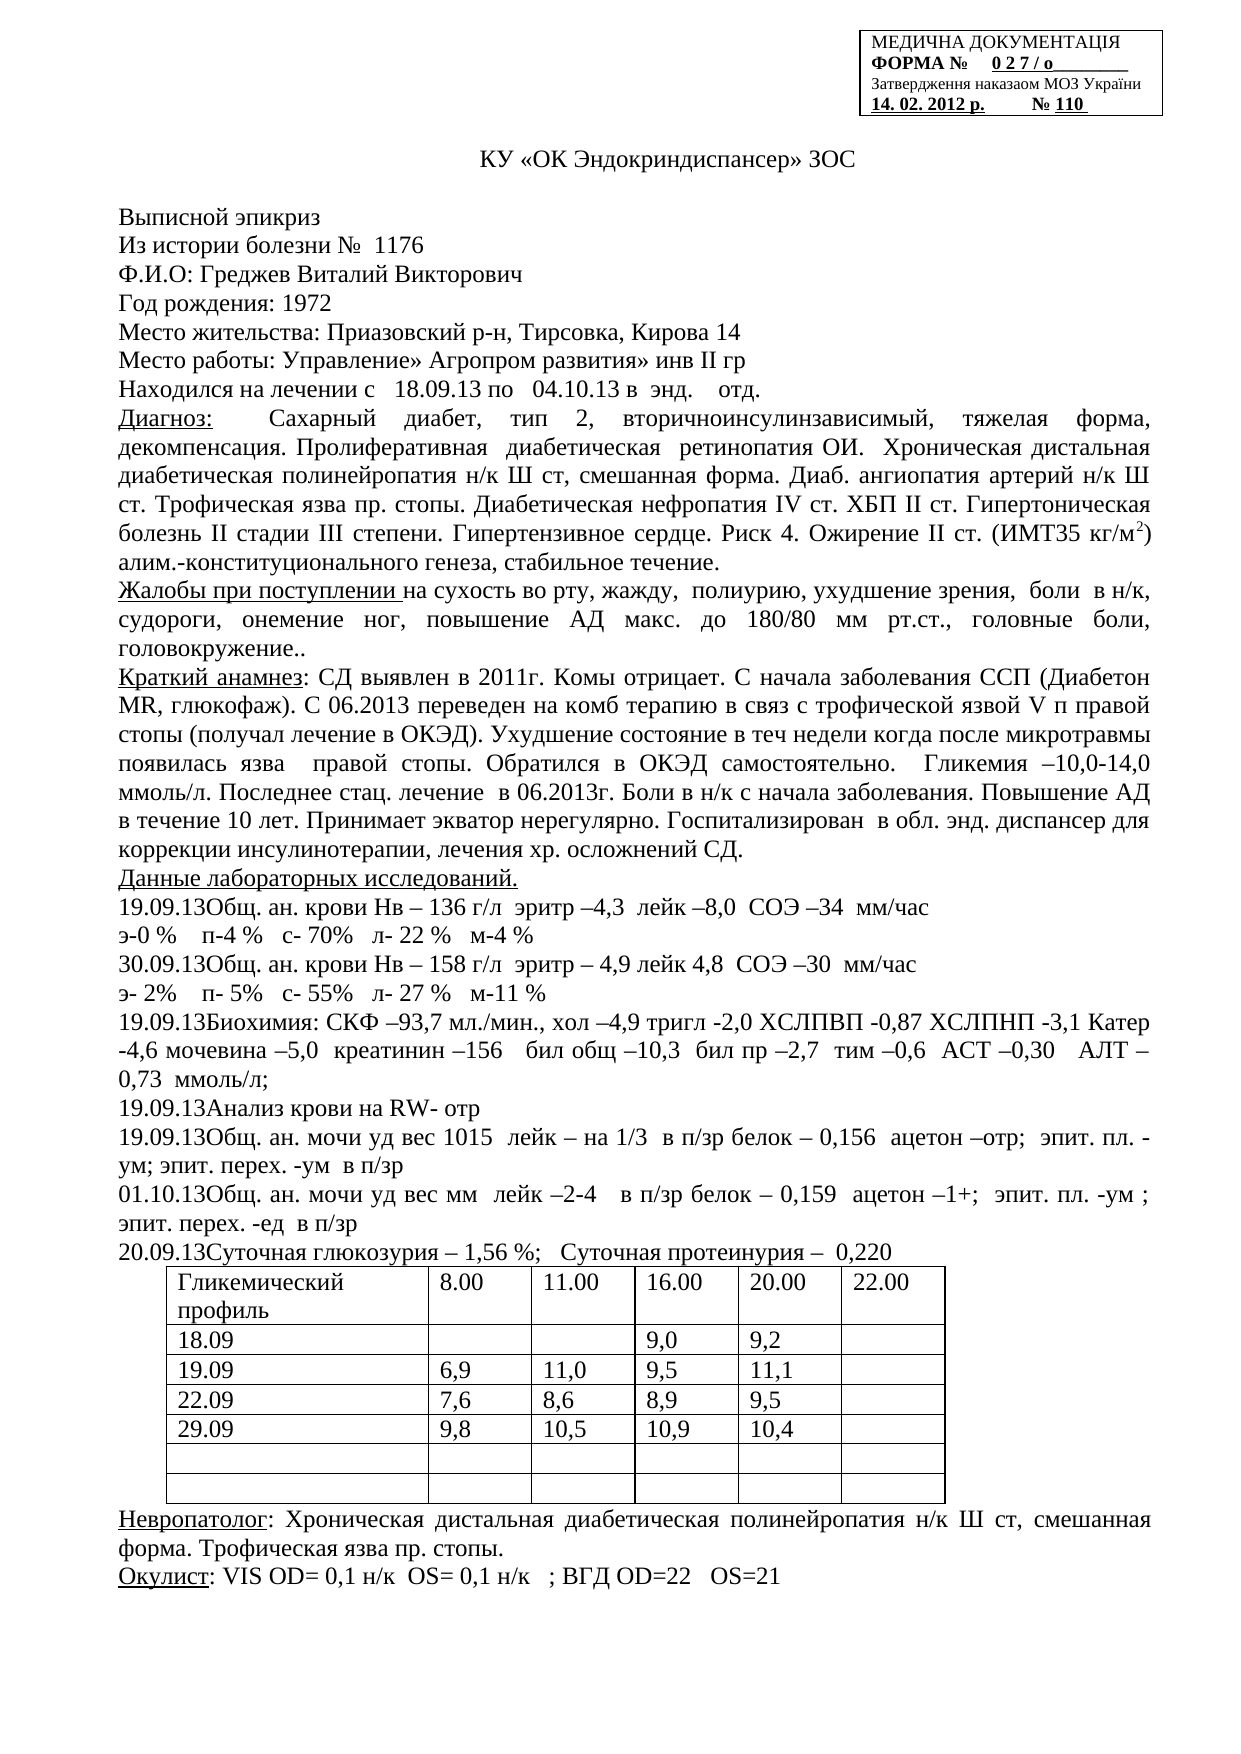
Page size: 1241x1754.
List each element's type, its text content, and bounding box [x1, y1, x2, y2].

subtitle Ф.И.О: Греджев Виталий Викторович [118, 259, 1152, 288]
table_cell 11,1 [739, 1355, 841, 1384]
table_cell 10,5 [532, 1415, 634, 1443]
table_cell [842, 1325, 944, 1354]
text 30.09.13Общ. ан. крови Нв – 158 г/л эритр – 4,9 лейк 4,8 СОЭ –30 мм/час [118, 949, 1152, 978]
text Данные лабораторных исследований. [118, 863, 1152, 892]
table_cell 6,9 [429, 1355, 531, 1384]
table_header 16.00 [636, 1267, 738, 1324]
table_cell 19.09 [167, 1355, 428, 1384]
text э- 2% п- 5% с- 55% л- 27 % м-11 % [118, 978, 1152, 1007]
table_cell [842, 1474, 944, 1503]
text Окулист: VIS OD= 0,1 н/к OS= 0,1 н/к ; ВГД OD=22 OS=21 [118, 1561, 1152, 1590]
table_cell 29.09 [167, 1415, 428, 1443]
table_cell [739, 1474, 841, 1503]
table_cell [636, 1444, 738, 1473]
table_cell 10,4 [739, 1415, 841, 1443]
table_cell [842, 1385, 944, 1413]
text Диагноз: Сахарный диабет, тип 2, вторичноинсулинзависимый, тяжелая форма, декомпенсация. Пролиферативная диабетическая ретинопатия ОИ. Хроническая дистальная диабетическая полинейропатия н/к Ш ст, смешанная форма. Диаб. ангиопатия артерий н/к Ш ст. Трофическая язва пр. стопы. Диабетическая нефропатия IV ст. ХБП II ст. Гипертоническая болезнь II стадии III степени. Гипертензивное сердце. Риск 4. Ожирение II ст. (ИМТ35 кг/м2) алим.-конституционального генеза, стабильное течение. [118, 403, 1152, 576]
text Место работы: Управление» Агропром развития» инв II гр [118, 346, 1152, 374]
table_cell 9,5 [636, 1355, 738, 1384]
table_cell 8,6 [532, 1385, 634, 1413]
subtitle 01.10.13Общ. ан. мочи уд вес мм лейк –2-4 в п/зр белок – 0,159 ацетон –1+; эпит. пл. -ум ; эпит. перех. -ед в п/зр [118, 1179, 1152, 1237]
table_cell [532, 1325, 634, 1354]
text Год рождения: 1972 [118, 288, 1152, 317]
table_cell 11,0 [532, 1355, 634, 1384]
text 20.09.13Суточная глюкозурия – 1,56 %; Суточная протеинурия – 0,220 [118, 1237, 1152, 1266]
table_cell [842, 1444, 944, 1473]
text э-0 % п-4 % с- 70% л- 22 % м-4 % [118, 921, 1152, 949]
table_header 8.00 [429, 1267, 531, 1324]
table_cell [167, 1474, 428, 1503]
text Место жительства: Приазовский р-н, Тирсовка, Кирова 14 [118, 317, 1152, 346]
table_cell [167, 1444, 428, 1473]
table_cell [532, 1474, 634, 1503]
subtitle 19.09.13Общ. ан. мочи уд вес 1015 лейк – на 1/3 в п/зр белок – 0,156 ацетон –отр; эпит. пл. - ум; эпит. перех. -ум в п/зр [118, 1122, 1152, 1179]
table_cell 22.09 [167, 1385, 428, 1413]
table_cell [429, 1325, 531, 1354]
table_cell [429, 1444, 531, 1473]
table_cell [739, 1444, 841, 1473]
table_cell 8,9 [636, 1385, 738, 1413]
table_cell [636, 1474, 738, 1503]
subtitle Выписной эпикриз [118, 202, 1158, 231]
table_cell [429, 1474, 531, 1503]
table_header Гликемический профиль [167, 1267, 428, 1324]
table_cell 9,0 [636, 1325, 738, 1354]
table_cell 10,9 [636, 1415, 738, 1443]
table_cell [532, 1444, 634, 1473]
text Жалобы при поступлении на сухость во рту, жажду, полиурию, ухудшение зрения, боли в н/к, судороги, онемение ног, повышение АД макс. до 180/80 мм рт.ст., головные боли, головокружение.. [118, 576, 1152, 662]
subtitle КУ «ОК Эндокриндиспансер» ЗОС [177, 144, 1158, 173]
text Находился на лечении с 18.09.13 по 04.10.13 в энд. отд. [118, 374, 1152, 403]
table_cell [842, 1415, 944, 1443]
subtitle Из истории болезни № 1176 [118, 231, 1152, 259]
table_cell 9,5 [739, 1385, 841, 1413]
table_cell 9,8 [429, 1415, 531, 1443]
text 19.09.13Биохимия: СКФ –93,7 мл./мин., хол –4,9 тригл -2,0 ХСЛПВП -0,87 ХСЛПНП -3,1 Катер -4,6 мочевина –5,0 креатинин –156 бил общ –10,3 бил пр –2,7 тим –0,6 АСТ –0,30 АЛТ – 0,73 ммоль/л; [118, 1007, 1152, 1093]
table_header 20.00 [739, 1267, 841, 1324]
text Краткий анамнез: СД выявлен в 2011г. Комы отрицает. С начала заболевания ССП (Диабетон MR, глюкофаж). С 06.2013 переведен на комб терапию в связ с трофической язвой V п правой стопы (получал лечение в ОКЭД). Ухудшение состояние в теч недели когда после микротравмы появилась язва правой стопы. Обратился в ОКЭД самостоятельно. Гликемия –10,0-14,0 ммоль/л. Последнее стац. лечение в 06.2013г. Боли в н/к с начала заболевания. Повышение АД в течение 10 лет. Принимает экватор нерегулярно. Госпитализирован в обл. энд. диспансер для коррекции инсулинотерапии, лечения хр. осложнений СД. [118, 662, 1152, 863]
table_cell [842, 1355, 944, 1384]
text 19.09.13Анализ крови на RW- отр [118, 1093, 1152, 1122]
table_cell 7,6 [429, 1385, 531, 1413]
table_header 11.00 [532, 1267, 634, 1324]
text 19.09.13Общ. ан. крови Нв – 136 г/л эритр –4,3 лейк –8,0 СОЭ –34 мм/час [118, 892, 1152, 921]
table_cell 18.09 [167, 1325, 428, 1354]
table_cell 9,2 [739, 1325, 841, 1354]
text Невропатолог: Хроническая дистальная диабетическая полинейропатия н/к Ш ст, смешанная форма. Трофическая язва пр. стопы. [118, 1504, 1152, 1561]
table_header 22.00 [842, 1267, 944, 1324]
